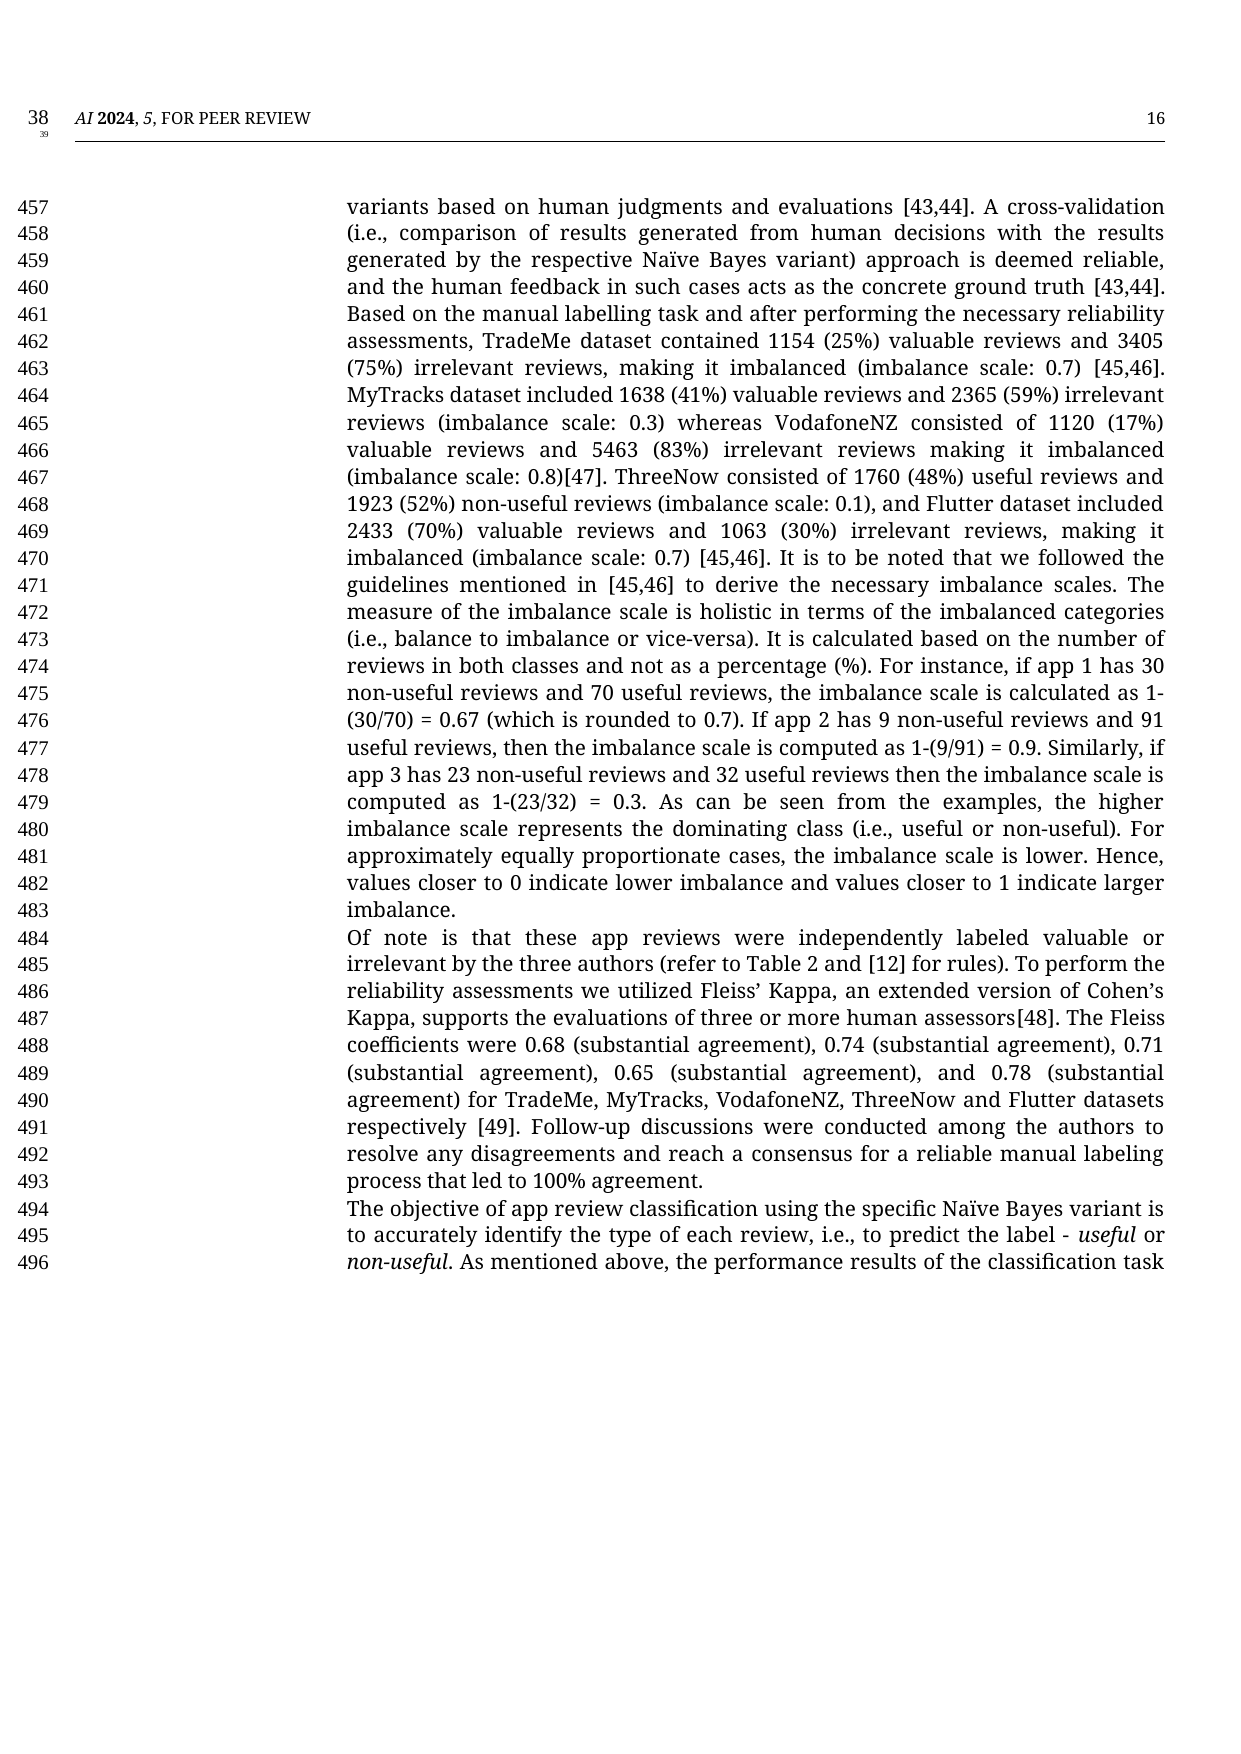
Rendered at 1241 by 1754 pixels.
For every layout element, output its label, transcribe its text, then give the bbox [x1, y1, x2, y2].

text Of note is that these app reviews were independently labeled valuable or irrelevant by the three authors (refer to Table 2 and [12] for rules). To perform the reliability assessments we utilized Fleiss’ Kappa, an extended version of Cohen’s Kappa, supports the evaluations of three or more human assessors[48]. The Fleiss coefficients were 0.68 (substantial agreement), 0.74 (substantial agreement), 0.71 (substantial agreement), 0.65 (substantial agreement), and 0.78 (substantial agreement) for TradeMe, MyTracks, VodafoneNZ, ThreeNow and Flutter datasets respectively [49]. Follow-up discussions were conducted among the authors to resolve any disagreements and reach a consensus for a reliable manual labeling process that led to 100% agreement. [347, 924, 1165, 1194]
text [347, 1194, 1165, 1276]
